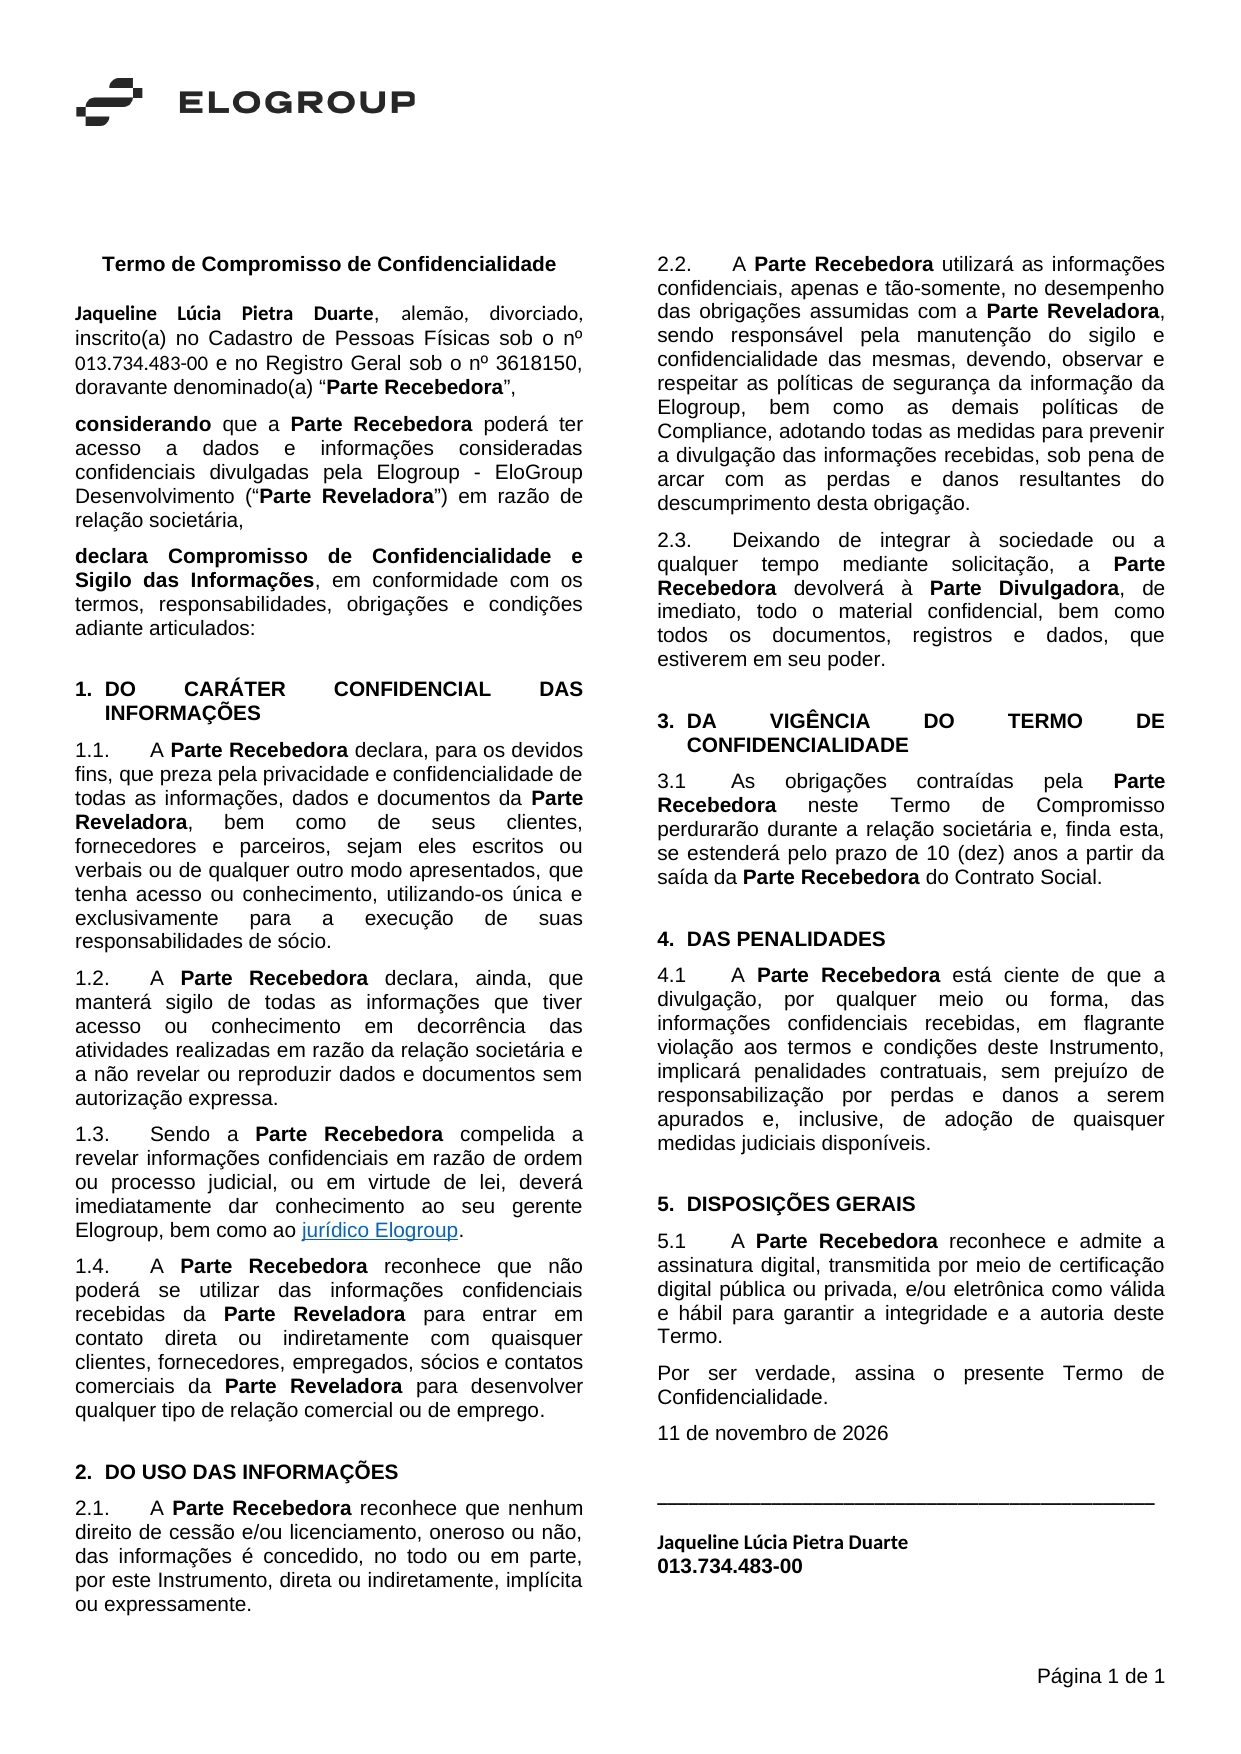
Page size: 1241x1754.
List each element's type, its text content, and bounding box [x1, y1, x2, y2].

text 013.734.483-00 [657, 1554, 1163, 1578]
list Sendo a Parte Recebedora compelida a revelar informações confidenciais em razão de ordem ou processo judicial, ou em virtude de lei, deverá imediatamente dar conhecimento ao seu gerente Elogroup, bem como ao jurídico Elogroup. [75, 1122, 583, 1242]
list DISPOSIÇÕES GERAIS [657, 1192, 1165, 1216]
text Jaqueline Lúcia Pietra Duarte, alemão, divorciado, inscrito(a) no Cadastro de Pessoas Físicas sob o nº 013.734.483-00 e no Registro Geral sob o nº 3618150, doravante denominado(a) “Parte Recebedora”, [75, 300, 583, 399]
text ________________________________________________ [657, 1483, 1163, 1508]
text Termo de Compromisso de Confidencialidade [75, 251, 583, 275]
text considerando que a Parte Recebedora poderá ter acesso a dados e informações consideradas confidenciais divulgadas pela Elogroup - EloGroup Desenvolvimento (“Parte Reveladora”) em razão de relação societária, [75, 412, 583, 531]
text Por ser verdade, assina o presente Termo de Confidencialidade. [657, 1361, 1165, 1409]
list DO USO DAS INFORMAÇÕES [75, 1459, 583, 1483]
list A Parte Recebedora reconhece que não poderá se utilizar das informações confidenciais recebidas da Parte Reveladora para entrar em contato direta ou indiretamente com quaisquer clientes, fornecedores, empregados, sócios e contatos comerciais da Parte Reveladora para desenvolver qualquer tipo de relação comercial ou de emprego. [75, 1254, 583, 1422]
list DA VIGÊNCIA DO TERMO DE CONFIDENCIALIDADE [657, 709, 1165, 757]
text 11 de novembro de 2021 [657, 1421, 1163, 1445]
list DO CARÁTER CONFIDENCIAL DAS INFORMAÇÕES [75, 677, 583, 725]
list DAS PENALIDADES [657, 926, 1165, 950]
text declara Compromisso de Confidencialidade e Sigilo das Informações, em conformidade com os termos, responsabilidades, obrigações e condições adiante articulados: [75, 544, 583, 640]
list A Parte Recebedora utilizará as informações confidenciais, apenas e tão-somente, no desempenho das obrigações assumidas com a Parte Reveladora, sendo responsável pela manutenção do sigilo e confidencialidade das mesmas, devendo, observar e respeitar as políticas de segurança da informação da Elogroup, bem como as demais políticas de Compliance, adotando todas as medidas para prevenir a divulgação das informações recebidas, sob pena de arcar com as perdas e danos resultantes do descumprimento desta obrigação. [657, 251, 1165, 515]
list A Parte Recebedora está ciente de que a divulgação, por qualquer meio ou forma, das informações confidenciais recebidas, em flagrante violação aos termos e condições deste Instrumento, implicará penalidades contratuais, sem prejuízo de responsabilização por perdas e danos a serem apurados e, inclusive, de adoção de quaisquer medidas judiciais disponíveis. [657, 963, 1165, 1154]
text Jaqueline Lúcia Pietra Duarte [657, 1529, 1163, 1554]
list As obrigações contraídas pela Parte Recebedora neste Termo de Compromisso perdurarão durante a relação societária e, finda esta, se estenderá pelo prazo de 10 (dez) anos a partir da saída da Parte Recebedora do Contrato Social. [657, 769, 1165, 889]
list Deixando de integrar à sociedade ou a qualquer tempo mediante solicitação, a Parte Recebedora devolverá à Parte Divulgadora, de imediato, todo o material confidencial, bem como todos os documentos, registros e dados, que estiverem em seu poder. [657, 527, 1165, 671]
list A Parte Recebedora declara, para os devidos fins, que preza pela privacidade e confidencialidade de todas as informações, dados e documentos da Parte Reveladora, bem como de seus clientes, fornecedores e parceiros, sejam eles escritos ou verbais ou de qualquer outro modo apresentados, que tenha acesso ou conhecimento, utilizando-os única e exclusivamente para a execução de suas responsabilidades de sócio. [75, 738, 583, 953]
list A Parte Recebedora reconhece que nenhum direito de cessão e/ou licenciamento, oneroso ou não, das informações é concedido, no todo ou em parte, por este Instrumento, direta ou indiretamente, implícita ou expressamente. [75, 1496, 583, 1616]
list A Parte Recebedora declara, ainda, que manterá sigilo de todas as informações que tiver acesso ou conhecimento em decorrência das atividades realizadas em razão da relação societária e a não revelar ou reproduzir dados e documentos sem autorização expressa. [75, 966, 583, 1109]
list A Parte Recebedora reconhece e admite a assinatura digital, transmitida por meio de certificação digital pública ou privada, e/ou eletrônica como válida e hábil para garantir a integridade e a autoria deste Termo. [657, 1228, 1165, 1348]
